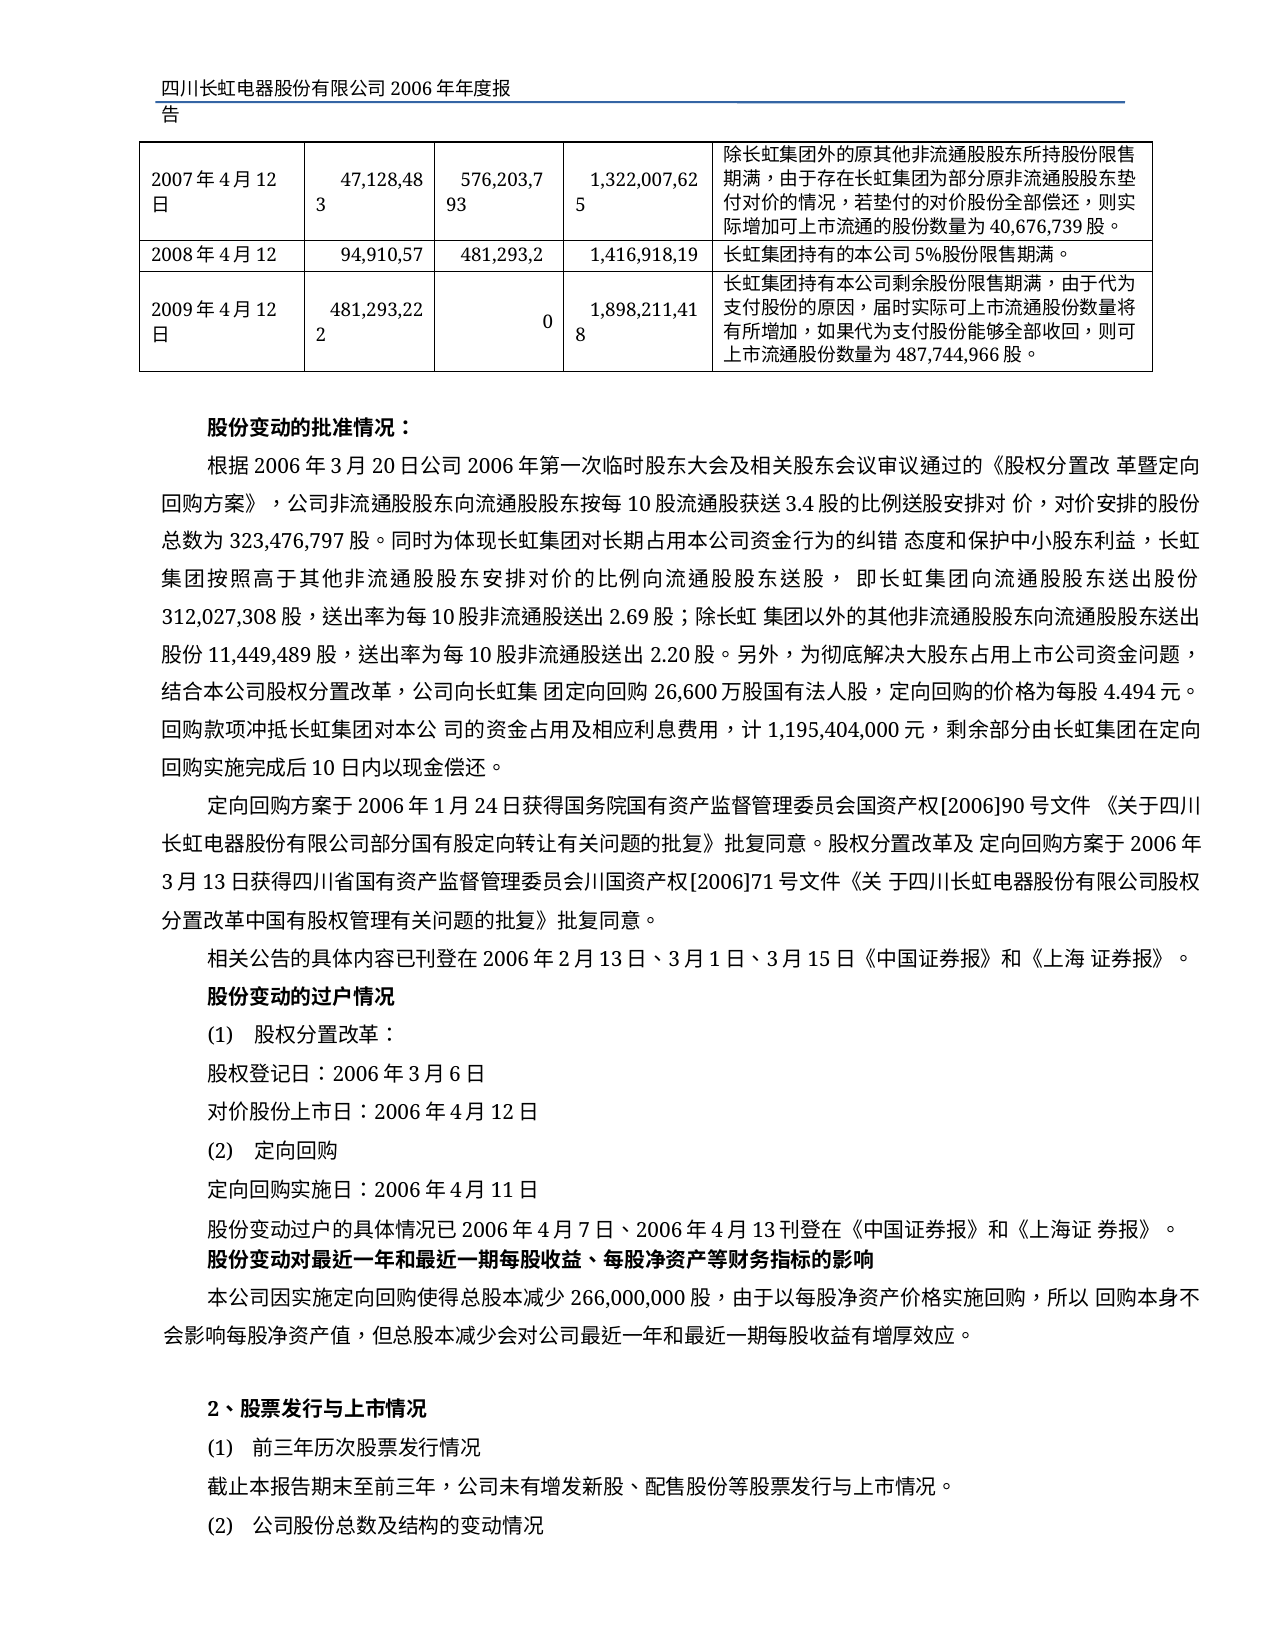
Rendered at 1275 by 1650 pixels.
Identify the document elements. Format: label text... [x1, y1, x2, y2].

table_cell 1,898,211,418 [564, 272, 712, 371]
text 本公司因实施定向回购使得总股本减少266,000,000股，由于以每股净资产价格实施回购，所以 回购本身不会影响每股净资产值，但总股本减少会对公司最近一年和最近一期每股收益有增厚效应。 [163, 1274, 1202, 1352]
list 公司股份总数及结构的变动情况 [207, 1502, 1202, 1541]
table_cell 1,416,918,196 [564, 241, 712, 271]
table_cell 2007年4月12日 [140, 143, 304, 240]
table_cell 47,128,483 [305, 143, 434, 240]
table_cell 长虹集团持有的本公司5%股份限售期满。 [713, 241, 1152, 271]
table_cell 1,322,007,625 [564, 143, 712, 240]
table_cell 长虹集团持有本公司剩余股份限售期满，由于代为 支付股份的原因，届时实际可上市流通股份数量将 有所增加，如果代为支付股份能够全部收回，则可 上市流通股份数量为487,744,966股。 [713, 272, 1152, 371]
table_cell 2008年4月12日 [140, 241, 304, 271]
table_cell 576,203,793 [435, 143, 563, 240]
text 股份变动过户的具体情况已2006年4月7日、2006年4月13刊登在《中国证券报》和《上海证 券报》。 [161, 1206, 1202, 1245]
table_cell 0 [435, 272, 563, 371]
text 股权登记日：2006年3月6日 [207, 1050, 1202, 1089]
table_cell 481,293,222 [305, 272, 434, 371]
text 股份变动的批准情况： [207, 405, 1202, 443]
text 2、股票发行与上市情况 [207, 1385, 1202, 1424]
table_cell 除长虹集团外的原其他非流通股股东所持股份限售 期满，由于存在长虹集团为部分原非流通股股东垫 付对价的情况，若垫付的对价股份全部偿还，则实 际增加可上市流通的股份数量为40,676,739股。 [713, 143, 1152, 240]
text 对价股份上市日：2006年4月12日 [207, 1089, 1202, 1127]
list 股权分置改革： [207, 1012, 1202, 1050]
list 前三年历次股票发行情况 [207, 1424, 1202, 1463]
list 定向回购 [207, 1127, 1202, 1166]
table_cell 2009年4月12日 [140, 272, 304, 371]
text 股份变动的过户情况 [207, 974, 1202, 1012]
text 截止本报告期末至前三年，公司未有增发新股、配售股份等股票发行与上市情况。 [207, 1463, 1202, 1502]
table_cell 94,910,571 [305, 241, 434, 271]
text 定向回购方案于2006年1月24日获得国务院国有资产监督管理委员会国资产权[2006]90号文件 《关于四川长虹电器股份有限公司部分国有股定向转让有关问题的批复》批复同意。股权分置改革及 定向回购方案于2006年3月13日获得四川省国有资产监督管理委员会川国资产权[2006]71号文件《关 于四川长虹电器股份有限公司股权分置改革中国有股权管理有关问题的批复》批复同意。 [161, 783, 1202, 936]
text 定向回购实施日：2006年4月11日 [207, 1166, 1202, 1206]
text 相关公告的具体内容已刊登在2006年2月13日、3月1日、3月15日《中国证券报》和《上海 证券报》。 [161, 936, 1202, 974]
table_cell 481,293,222 [435, 241, 563, 271]
text 股份变动对最近一年和最近一期每股收益、每股净资产等财务指标的影响 [207, 1245, 1202, 1274]
text 根据2006年3月20日公司2006年第一次临时股东大会及相关股东会议审议通过的《股权分置改 革暨定向回购方案》，公司非流通股股东向流通股股东按每10股流通股获送3.4股的比例送股安排对 价，对价安排的股份总数为323,476,797股。同时为体现长虹集团对长期占用本公司资金行为的纠错 态度和保护中小股东利益，长虹集团按照高于其他非流通股股东安排对价的比例向流通股股东送股， 即长虹集团向流通股股东送出股份312,027,308股，送出率为每10股非流通股送出2.69股；除长虹 集团以外的其他非流通股股东向流通股股东送出股份11,449,489股，送出率为每10股非流通股送出 2.20股。另外，为彻底解决大股东占用上市公司资金问题，结合本公司股权分置改革，公司向长虹集 团定向回购26,600万股国有法人股，定向回购的价格为每股4.494元。回购款项冲抵长虹集团对本公 司的资金占用及相应利息费用，计1,195,404,000元，剩余部分由长虹集团在定向回购实施完成后10 日内以现金偿还。 [161, 443, 1202, 783]
